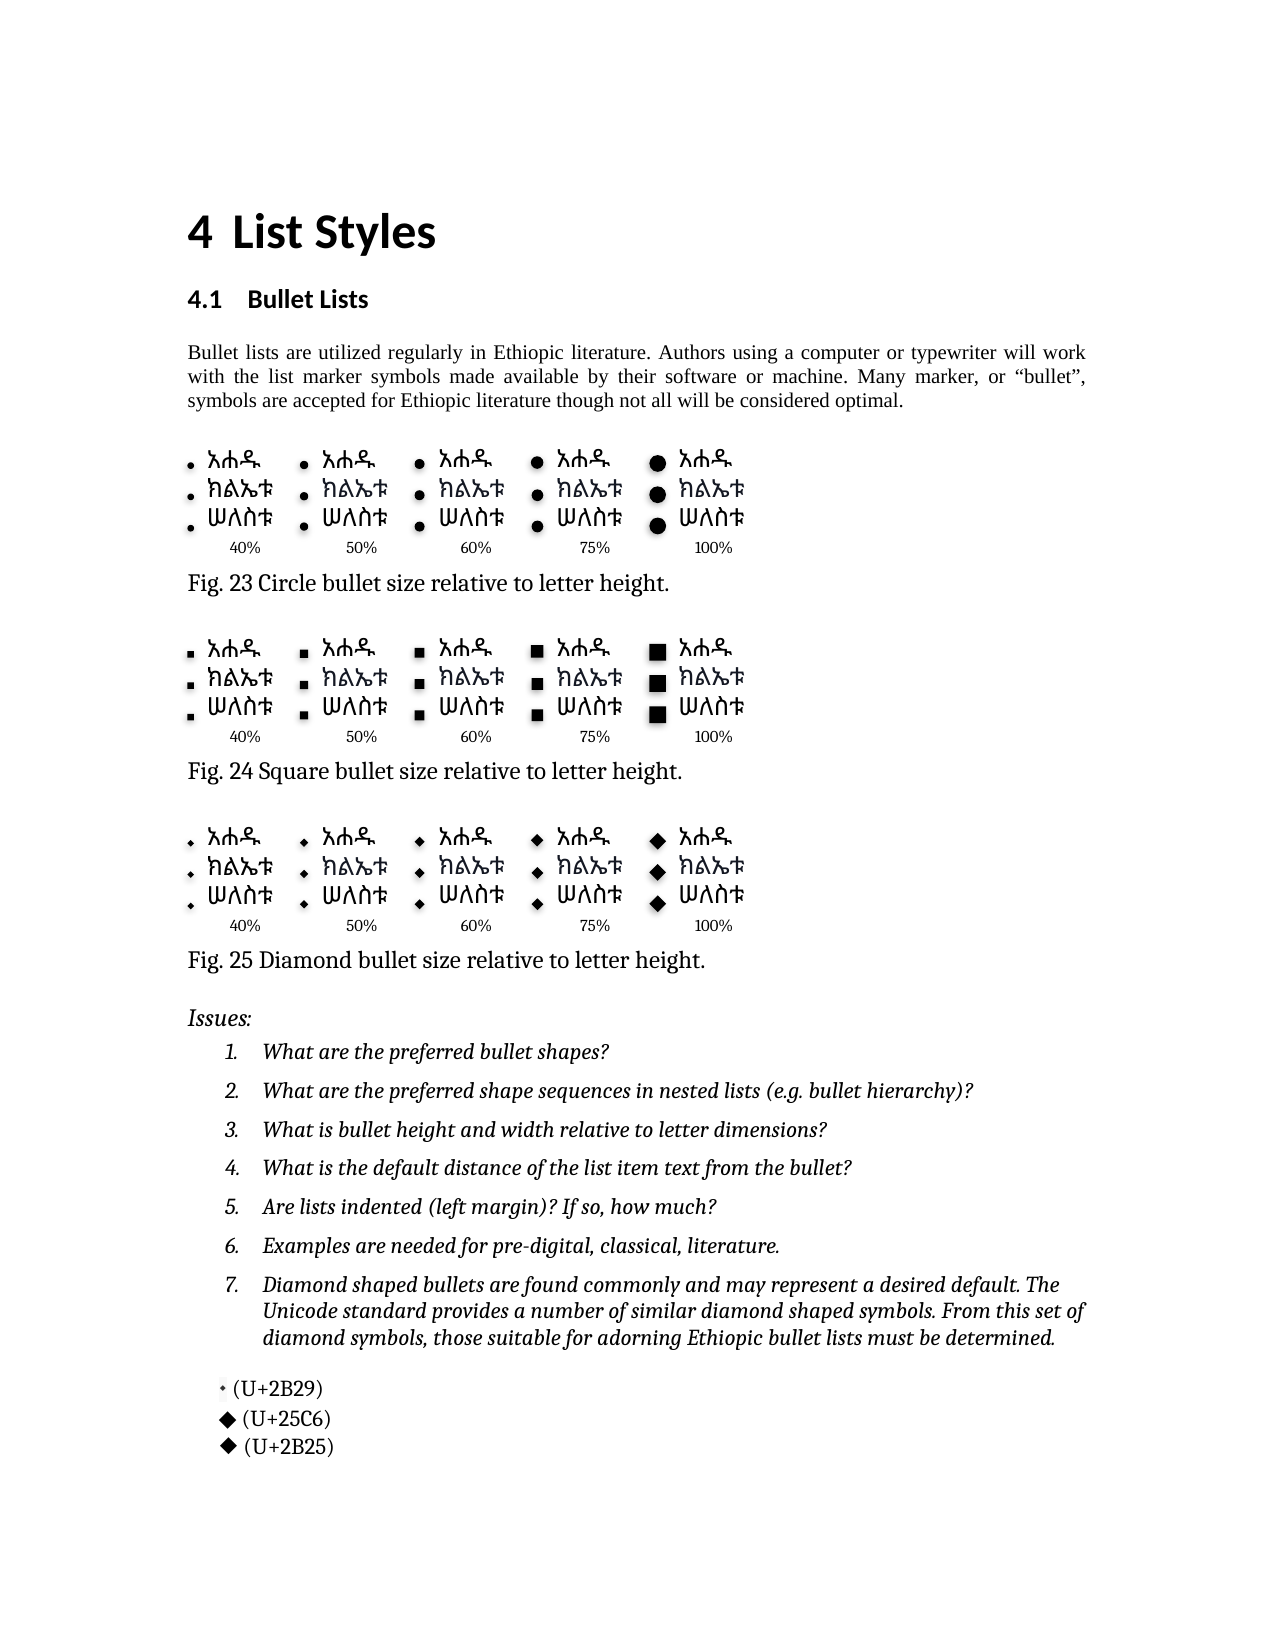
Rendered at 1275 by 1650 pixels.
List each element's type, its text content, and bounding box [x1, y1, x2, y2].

list What is the default distance of the list item text from the bullet? [225, 1155, 1087, 1182]
list Diamond shaped bullets are found commonly and may represent a desired default. The Unicode standard provides a number of similar diamond shaped symbols. From this set of diamond symbols, those suitable for adorning Ethiopic bullet lists must be determined. [225, 1272, 1087, 1351]
text Fig. 24 Square bullet size relative to letter height. [187, 757, 1087, 786]
list Are lists indented (left margin)? If so, how much? [225, 1194, 1087, 1220]
text ⬩ (U+2B29) ◆ (U+25C6) ⬥ (U+2B25) ❖ (U+2756) ♦ (U+2666) [219, 1376, 1087, 1460]
list What is bullet height and width relative to letter dimensions? [225, 1116, 1087, 1143]
list Examples are needed for pre-digital, classical, literature. [225, 1233, 1087, 1259]
text Bullet lists are utilized regularly in Ethiopic literature. Authors using a computer or typewriter will work with the list marker symbols made available by their software or machine. Many marker, or “bullet”, symbols are accepted for Ethiopic literature though not all will be considered optimal. [187, 340, 1087, 412]
subtitle Bullet Lists [187, 282, 1087, 315]
text Fig. 23 Circle bullet size relative to letter height. [187, 568, 1087, 597]
text Issues: [187, 1004, 1087, 1032]
list What are the preferred bullet shapes? [225, 1039, 1087, 1065]
list What are the preferred shape sequences in nested lists (e.g. bullet hierarchy)? [225, 1077, 1087, 1104]
subtitle List Styles [187, 200, 1087, 261]
text Fig. 25 Diamond bullet size relative to letter height. [187, 946, 1087, 975]
